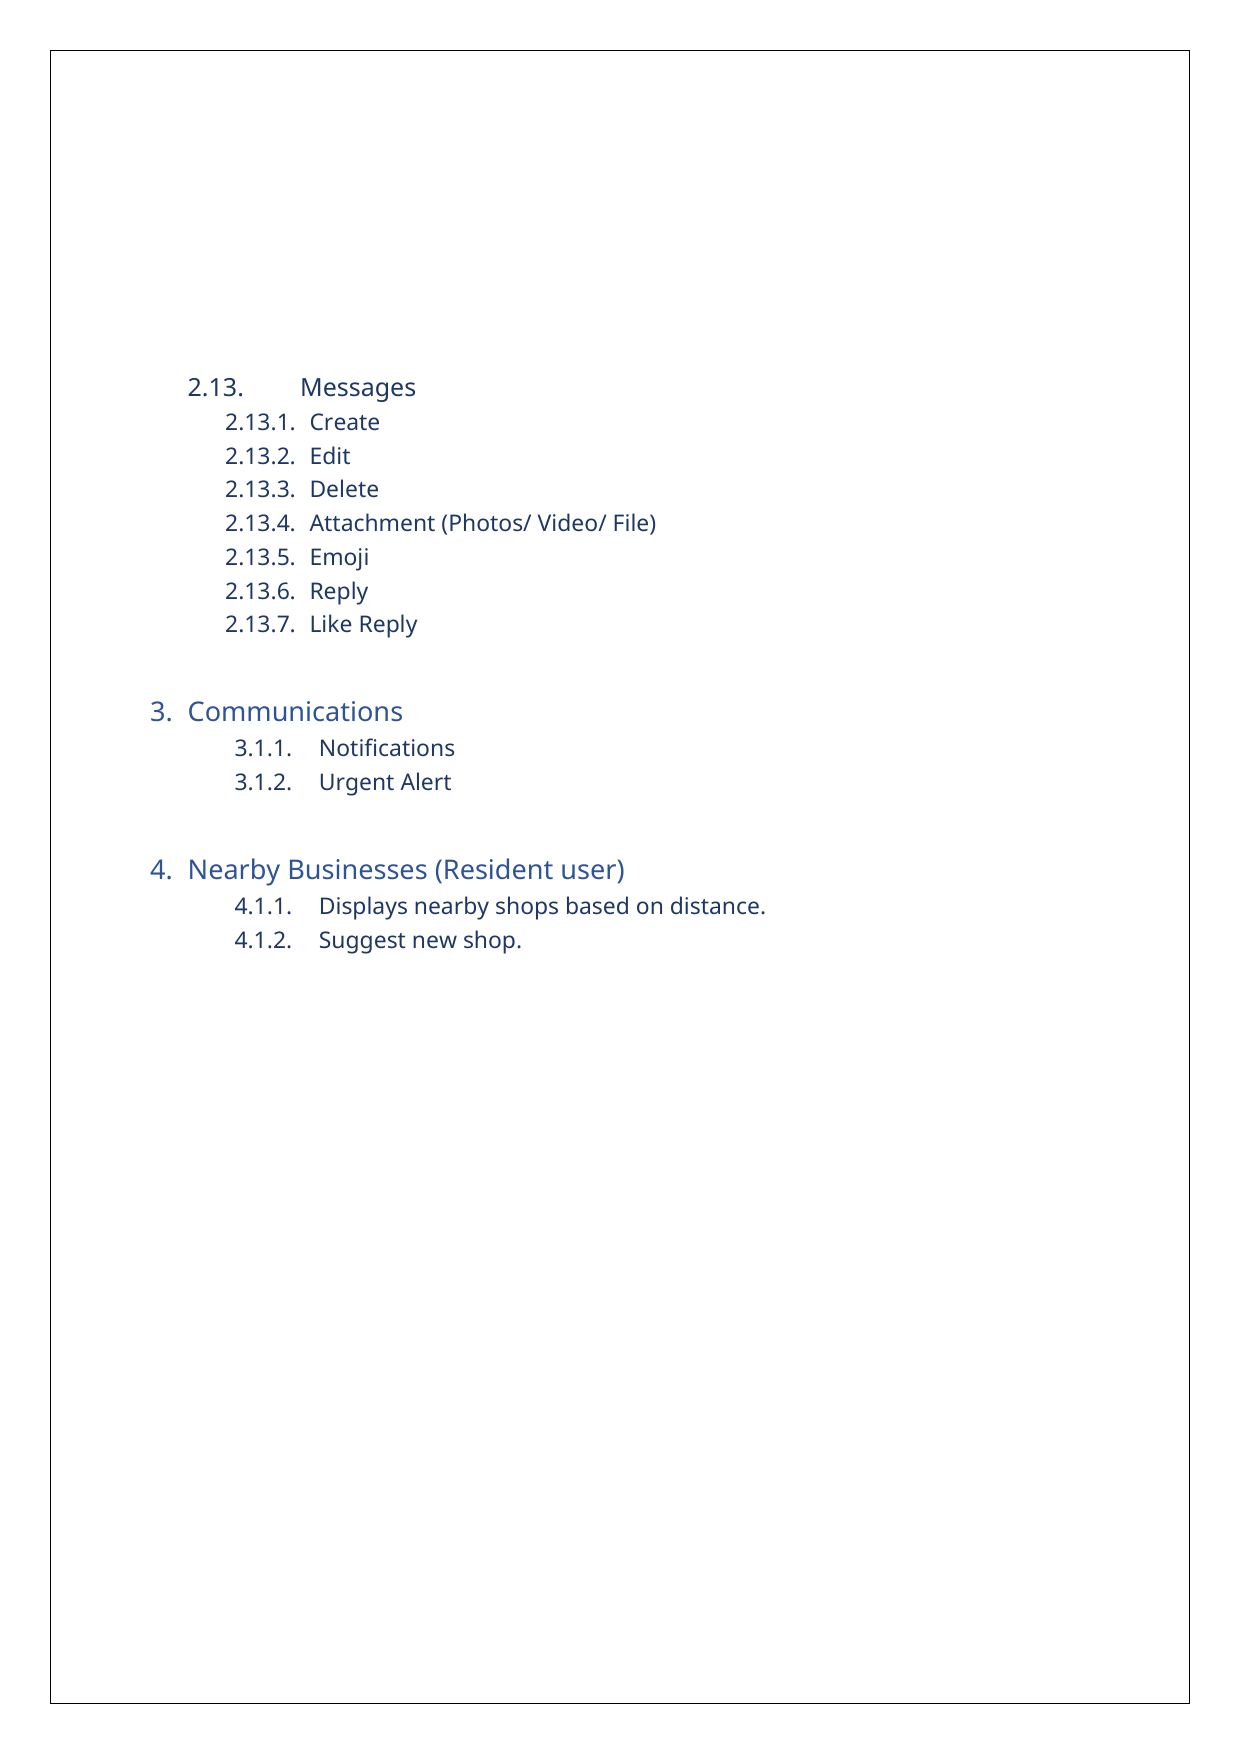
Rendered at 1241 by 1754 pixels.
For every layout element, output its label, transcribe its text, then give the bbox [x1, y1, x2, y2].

subtitle Messages [187, 369, 1090, 403]
list Emoji [225, 541, 1090, 572]
list Urgent Alert [234, 766, 1090, 797]
subtitle Communications [150, 693, 1090, 729]
list Notifications [234, 732, 1090, 764]
list Suggest new shop. [234, 924, 1090, 955]
list Create [225, 406, 1090, 437]
list Delete [225, 473, 1090, 505]
list Displays nearby shops based on distance. [234, 890, 1090, 921]
list Attachment (Photos/ Video/ File) [225, 507, 1090, 538]
list Like Reply [225, 608, 1090, 640]
list Edit [225, 440, 1090, 471]
subtitle Nearby Businesses (Resident user) [150, 850, 1090, 887]
list Reply [225, 575, 1090, 606]
